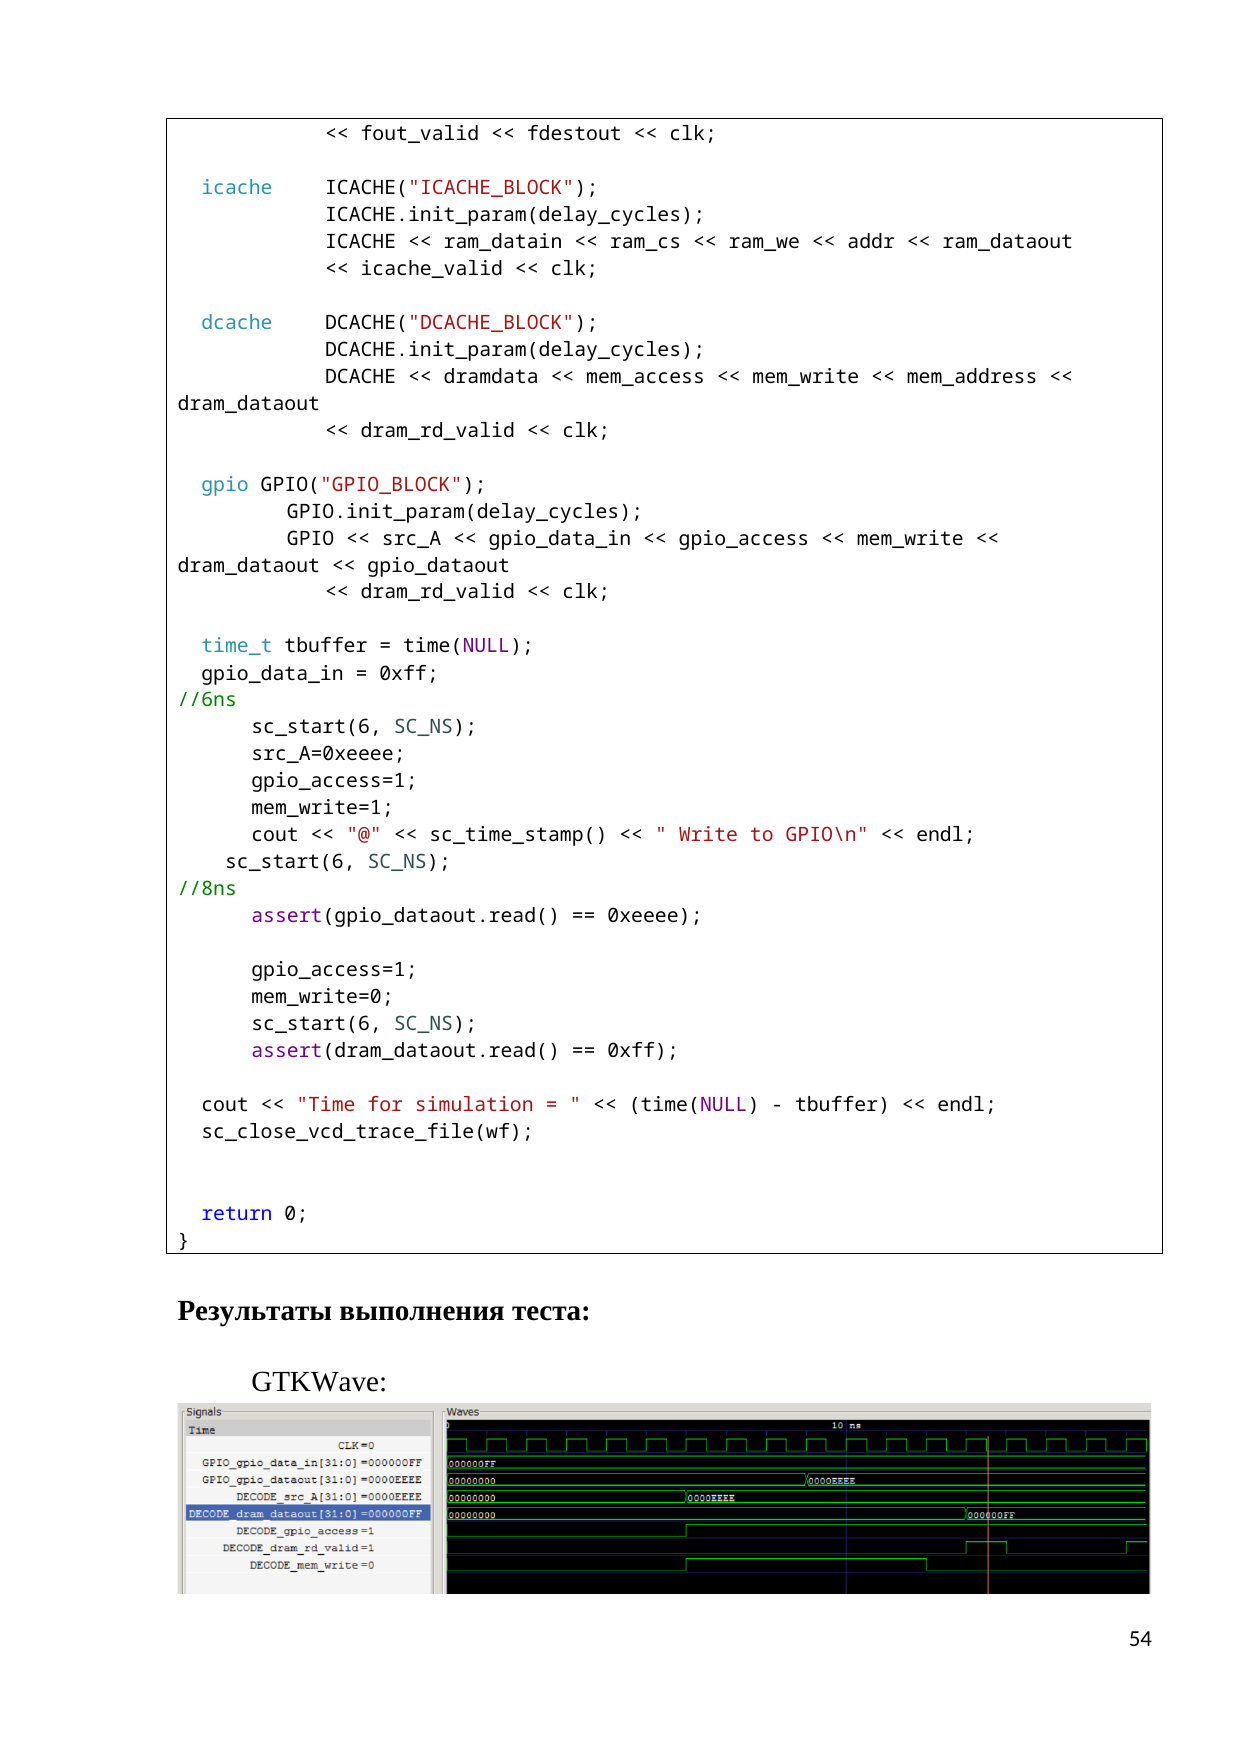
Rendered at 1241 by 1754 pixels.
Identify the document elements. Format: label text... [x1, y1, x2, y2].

text GTKWave: [177, 1364, 1152, 1398]
picture [177, 1403, 1152, 1594]
text Результаты выполнения теста: [177, 1293, 1152, 1326]
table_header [167, 119, 1162, 1253]
